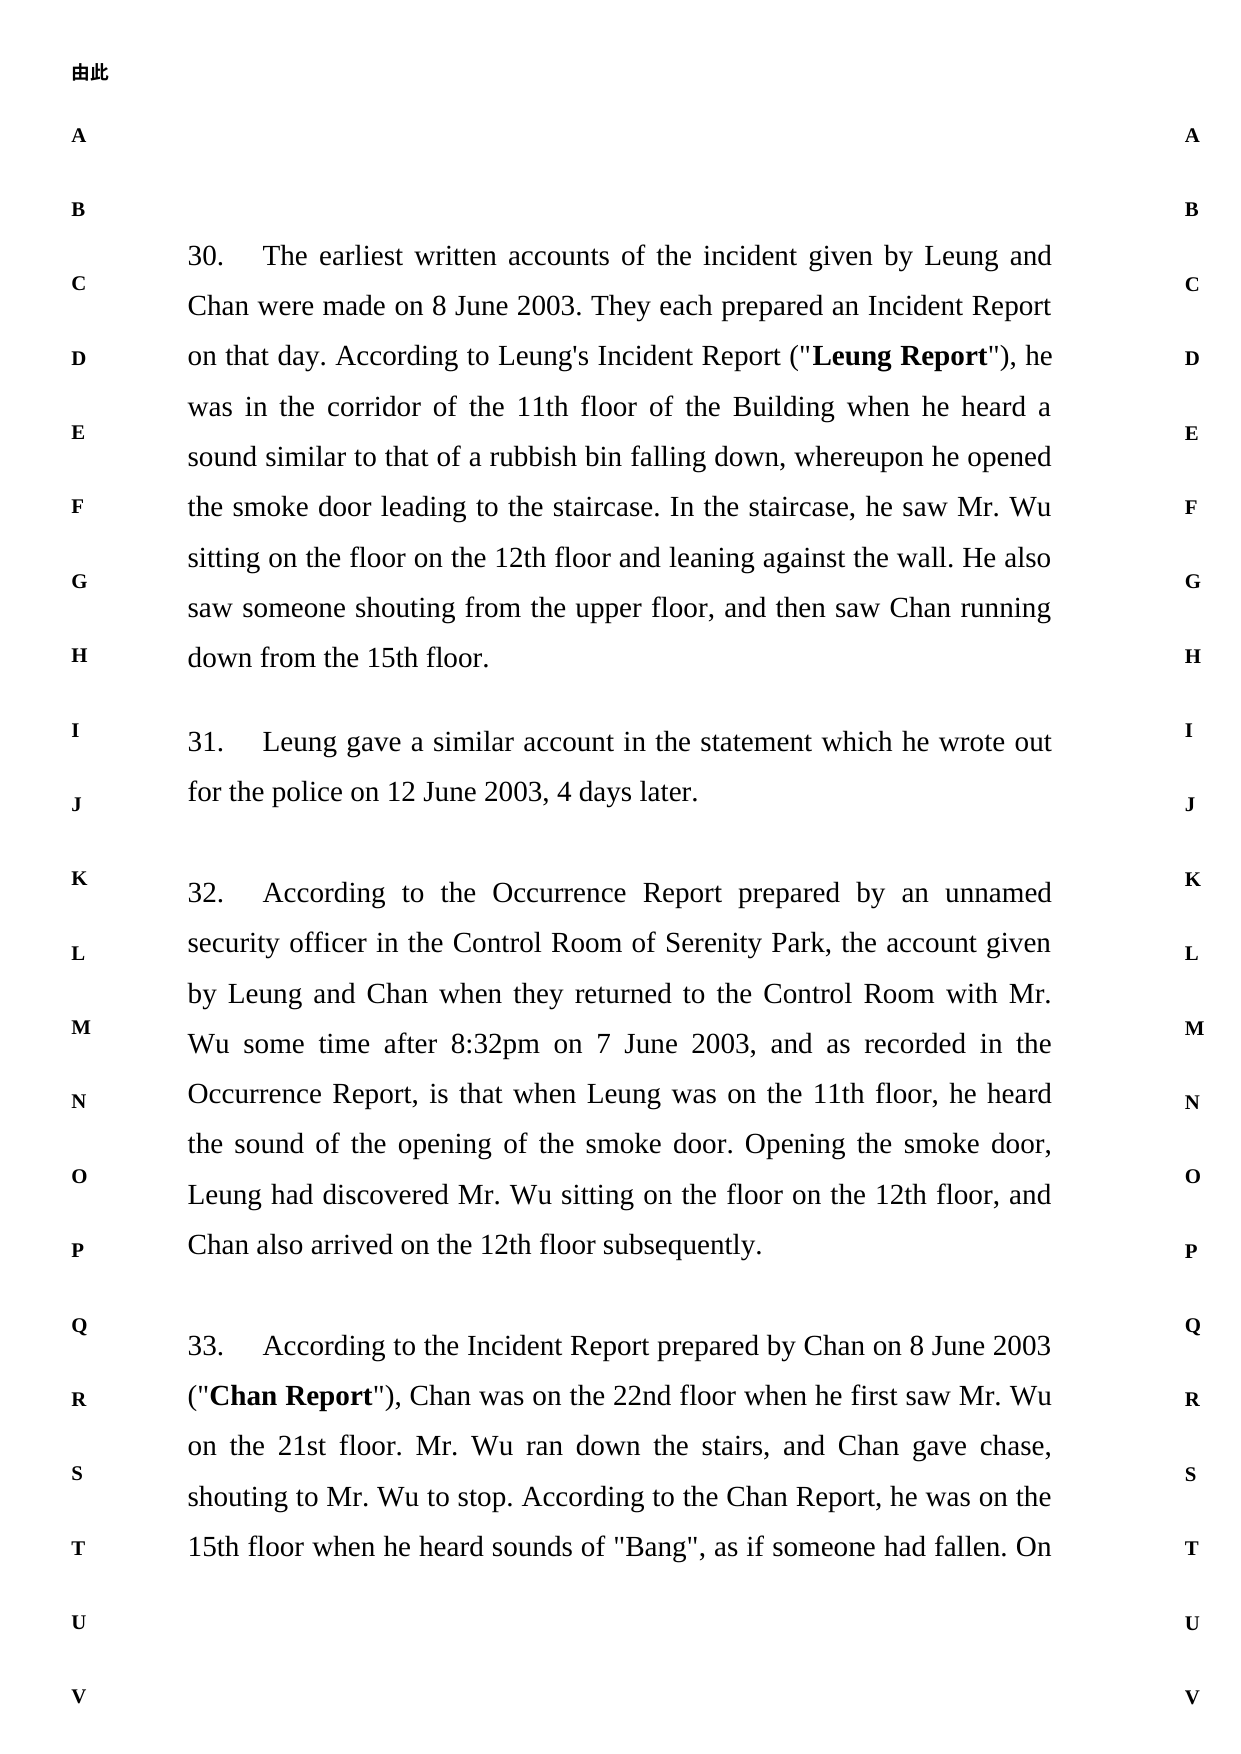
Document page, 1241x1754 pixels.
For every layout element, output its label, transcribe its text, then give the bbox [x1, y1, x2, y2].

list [187, 1328, 1053, 1563]
list The earliest written accounts of the incident given by Leung and Chan were made on 8 June 2003. They each prepared an Incident Report on that day. According to Leung's Incident Report ("Leung Report"), he was in the corridor of the 11th floor of the Building when he heard a sound similar to that of a rubbish bin falling down, whereupon he opened the smoke door leading to the staircase. In the staircase, he saw Mr. Wu sitting on the floor on the 12th floor and leaning against the wall. He also saw someone shouting from the upper floor, and then saw Chan running down from the 15th floor. [187, 238, 1053, 674]
list Leung gave a similar account in the statement which he wrote out for the police on 12 June 2003, 4 days later. [187, 724, 1053, 808]
list According to the Occurrence Report prepared by an unnamed security officer in the Control Room of Serenity Park, the account given by Leung and Chan when they returned to the Control Room with Mr. Wu some time after 8:32pm on 7 June 2003, and as recorded in the Occurrence Report, is that when Leung was on the 11th floor, he heard the sound of the opening of the smoke door. Opening the smoke door, Leung had discovered Mr. Wu sitting on the floor on the 12th floor, and Chan also arrived on the 12th floor subsequently. [187, 875, 1053, 1261]
